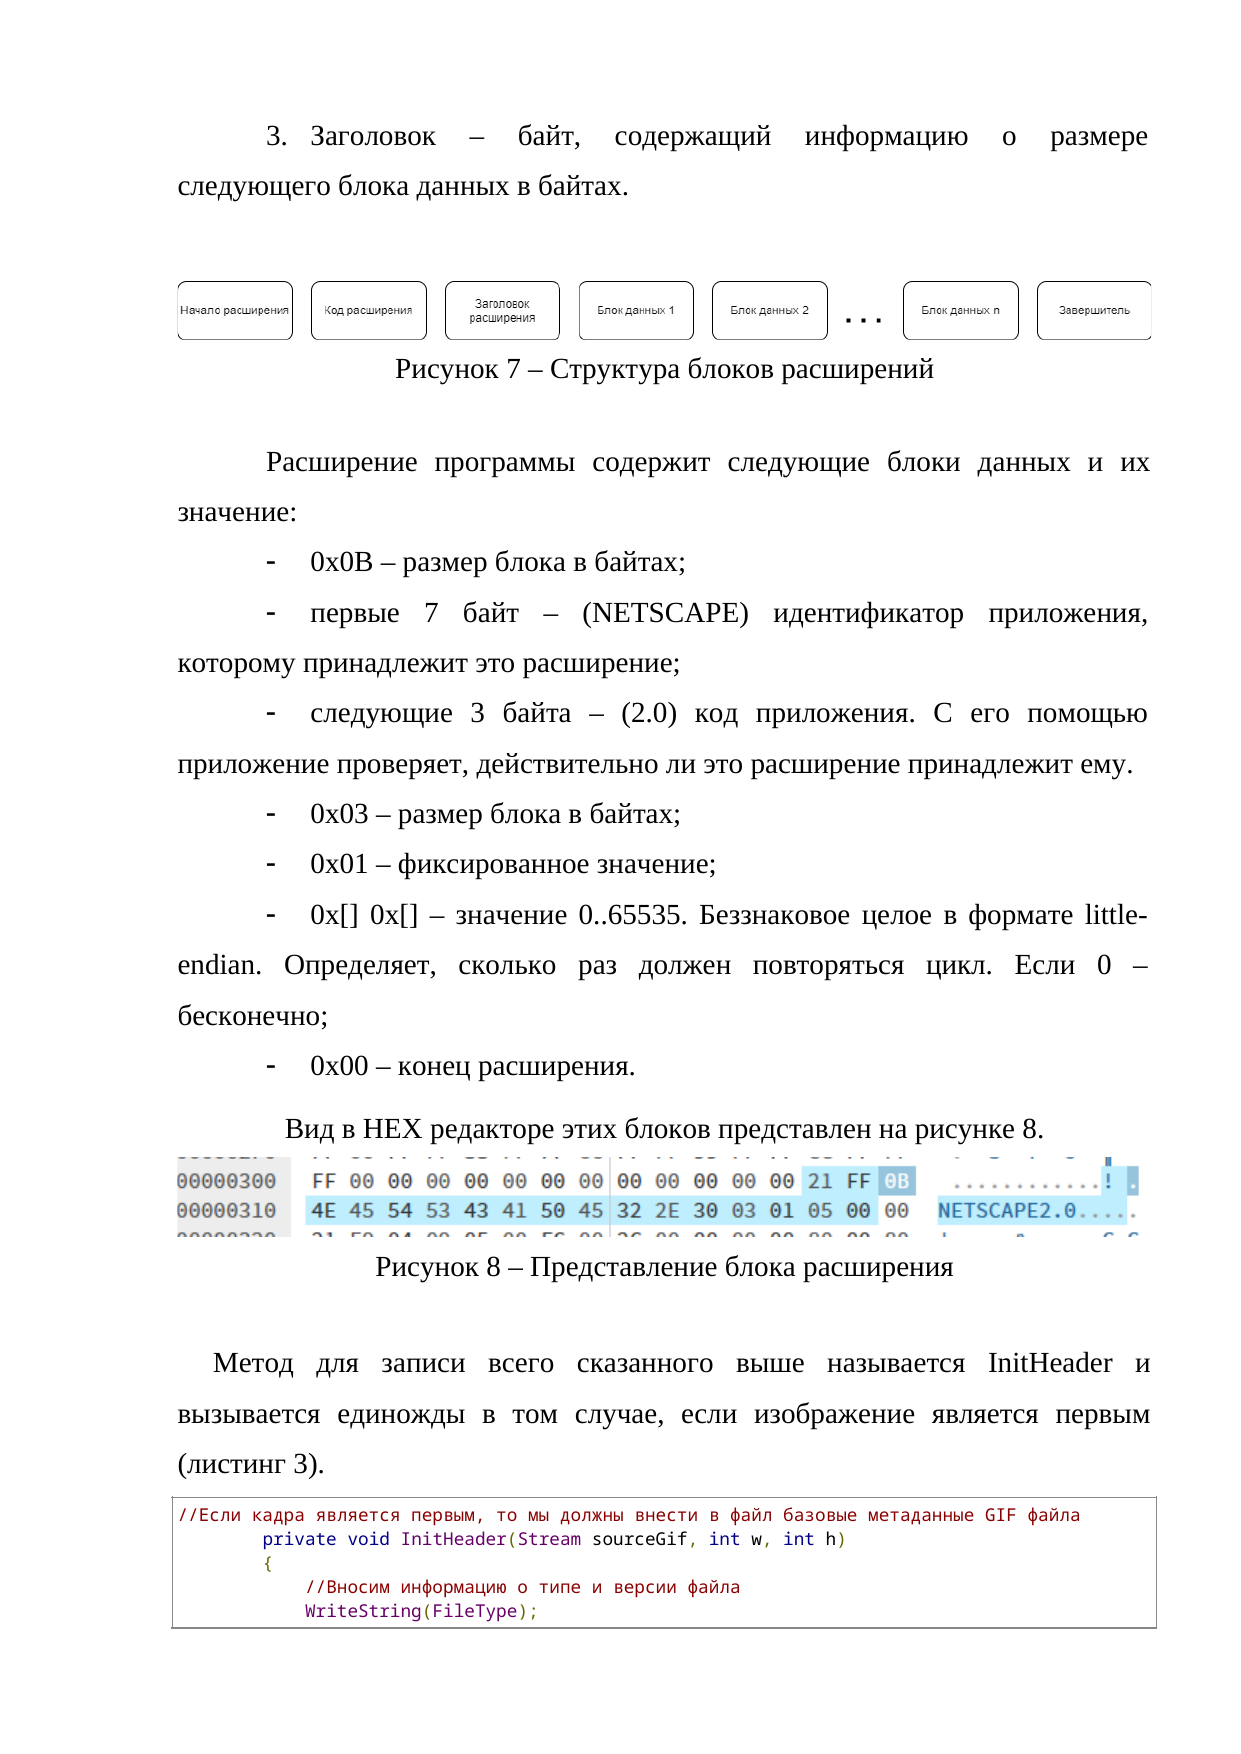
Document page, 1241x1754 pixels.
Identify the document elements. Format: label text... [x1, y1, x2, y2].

text первые 7 байт – (NETSCAPE) идентификатор приложения, которому принадлежит это расширение; [177, 595, 1149, 679]
text private void InitHeader(Stream sourceGif, int w, int h) [177, 1526, 1152, 1550]
text 0x03 – размер блока в байтах; [177, 796, 1149, 830]
text //Если кадра является первым, то мы должны внести в файл базовые метаданные GIF файла [173, 1498, 1156, 1526]
text следующие 3 байта – (2.0) код приложения. С его помощью приложение проверяет, действительно ли это расширение принадлежит ему. [177, 696, 1149, 779]
text Заголовок – байт, содержащий информацию о размере следующего блока данных в байтах. [177, 118, 1149, 202]
text 0x[] 0x[] – значение 0..65535. Беззнаковое целое в формате little-endian. Определяет, сколько раз должен повторяться цикл. Если 0 – бесконечно; [177, 897, 1149, 1031]
text 0x0B – размер блока в байтах; [177, 544, 1149, 578]
text Вид в HEX редакторе этих блоков представлен на рисунке 8. [177, 1111, 1152, 1144]
picture [177, 1157, 1152, 1237]
text { [177, 1550, 1152, 1574]
text 0x00 – конец расширения. [177, 1048, 1149, 1082]
picture [177, 281, 1152, 340]
text //Вносим информацию о типе и версии файла [177, 1574, 1152, 1593]
text WriteString(FileType); [173, 1593, 1156, 1627]
text Расширение программы содержит следующие блоки данных и их значение: [177, 444, 1152, 528]
text Метод для записи всего сказанного выше называется InitHeader и вызывается единожды в том случае, если изображение является первым (листинг 3). [177, 1345, 1152, 1479]
text 0x01 – фиксированное значение; [177, 847, 1149, 880]
